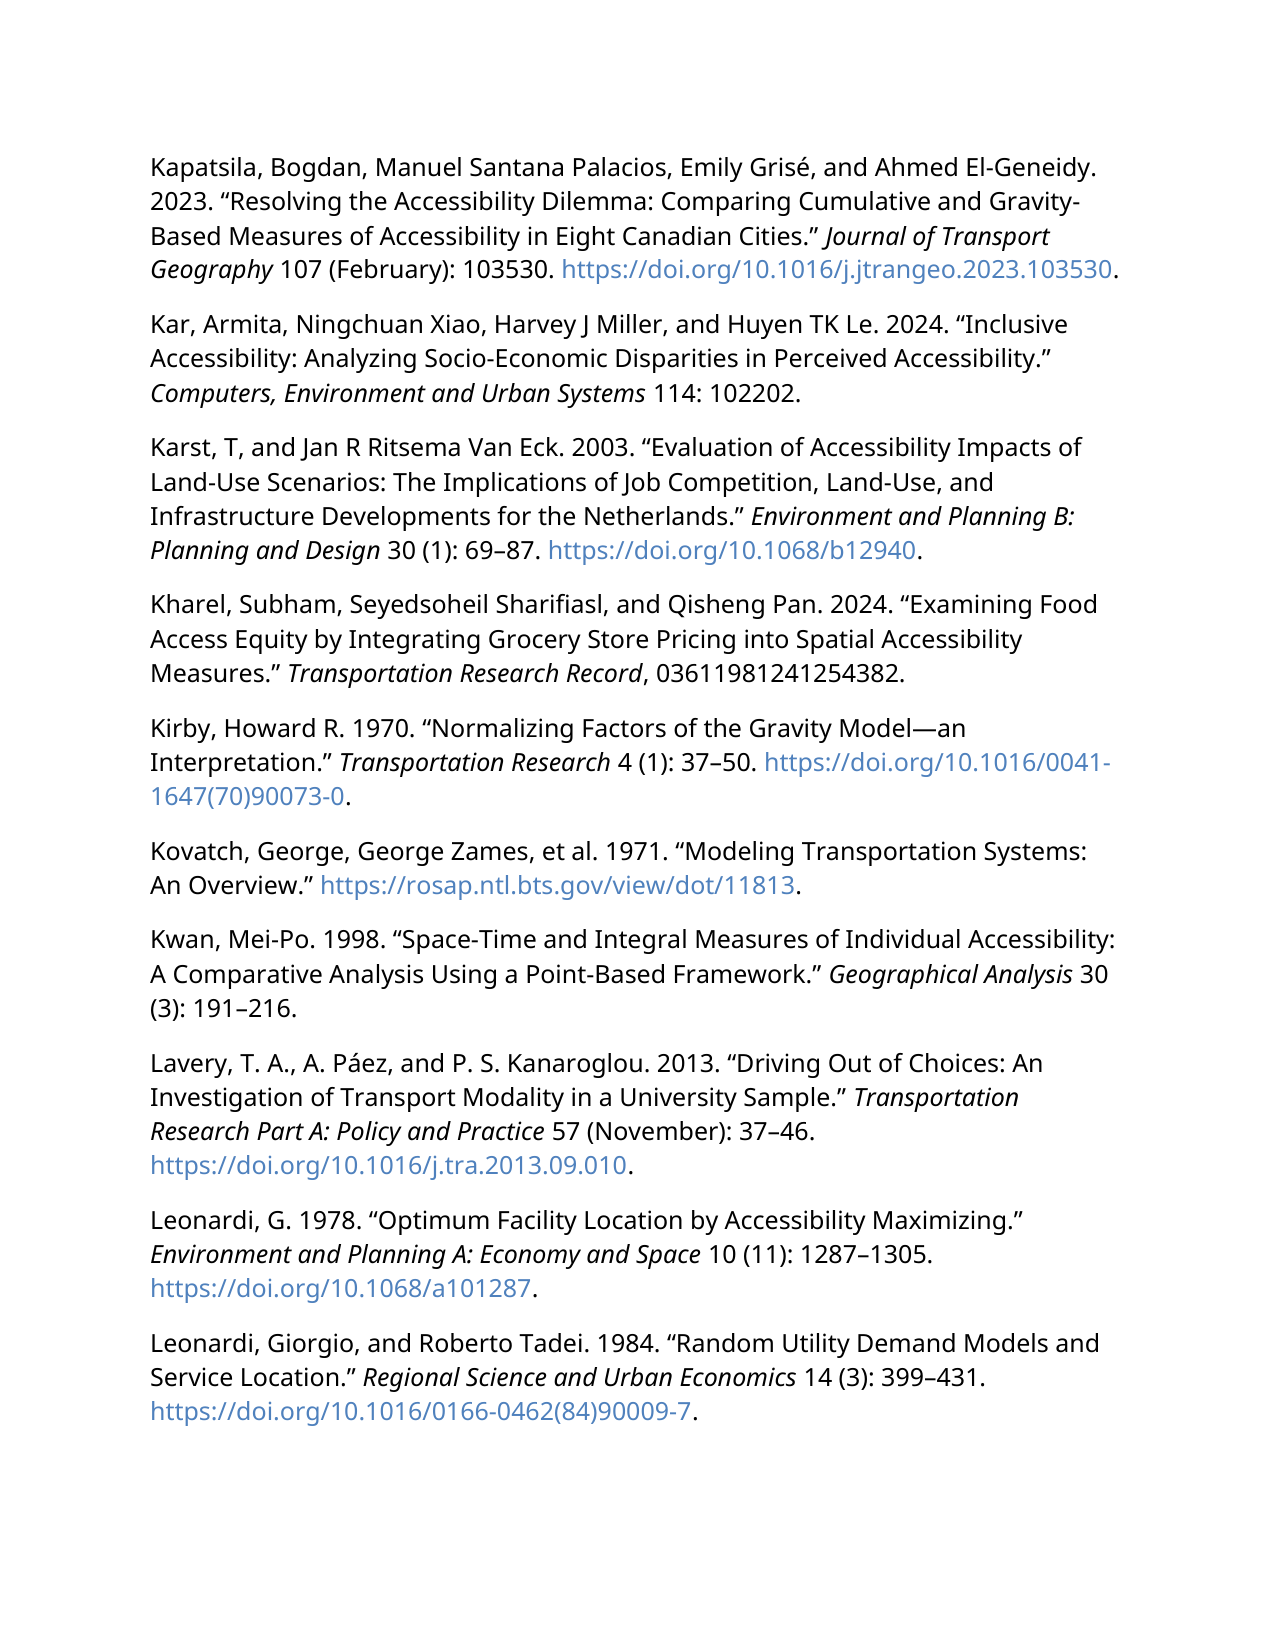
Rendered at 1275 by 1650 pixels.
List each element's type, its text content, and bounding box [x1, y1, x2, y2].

text Kovatch, George, George Zames, et al. 1971. “Modeling Transportation Systems: An Overview.” https://rosap.ntl.bts.gov/view/dot/11813. [150, 833, 1125, 901]
text Kapatsila, Bogdan, Manuel Santana Palacios, Emily Grisé, and Ahmed El-Geneidy. 2023. “Resolving the Accessibility Dilemma: Comparing Cumulative and Gravity-Based Measures of Accessibility in Eight Canadian Cities.” Journal of Transport Geography 107 (February): 103530. https://doi.org/10.1016/j.jtrangeo.2023.103530. [150, 150, 1125, 286]
text Kharel, Subham, Seyedsoheil Sharifiasl, and Qisheng Pan. 2024. “Examining Food Access Equity by Integrating Grocery Store Pricing into Spatial Accessibility Measures.” Transportation Research Record, 03611981241254382. [150, 587, 1125, 689]
text Kwan, Mei-Po. 1998. “Space-Time and Integral Measures of Individual Accessibility: A Comparative Analysis Using a Point-Based Framework.” Geographical Analysis 30 (3): 191–216. [150, 922, 1125, 1024]
text Leonardi, Giorgio, and Roberto Tadei. 1984. “Random Utility Demand Models and Service Location.” Regional Science and Urban Economics 14 (3): 399–431. https://doi.org/10.1016/0166-0462(84)90009-7. [150, 1325, 1125, 1427]
text Leonardi, G. 1978. “Optimum Facility Location by Accessibility Maximizing.” Environment and Planning A: Economy and Space 10 (11): 1287–1305. https://doi.org/10.1068/a101287. [150, 1202, 1125, 1304]
text Kirby, Howard R. 1970. “Normalizing Factors of the Gravity Model—an Interpretation.” Transportation Research 4 (1): 37–50. https://doi.org/10.1016/0041-1647(70)90073-0. [150, 710, 1125, 812]
text Kar, Armita, Ningchuan Xiao, Harvey J Miller, and Huyen TK Le. 2024. “Inclusive Accessibility: Analyzing Socio-Economic Disparities in Perceived Accessibility.” Computers, Environment and Urban Systems 114: 102202. [150, 307, 1125, 409]
text Karst, T, and Jan R Ritsema Van Eck. 2003. “Evaluation of Accessibility Impacts of Land-Use Scenarios: The Implications of Job Competition, Land-Use, and Infrastructure Developments for the Netherlands.” Environment and Planning B: Planning and Design 30 (1): 69–87. https://doi.org/10.1068/b12940. [150, 430, 1125, 566]
text Lavery, T. A., A. Páez, and P. S. Kanaroglou. 2013. “Driving Out of Choices: An Investigation of Transport Modality in a University Sample.” Transportation Research Part A: Policy and Practice 57 (November): 37–46. https://doi.org/10.1016/j.tra.2013.09.010. [150, 1045, 1125, 1181]
